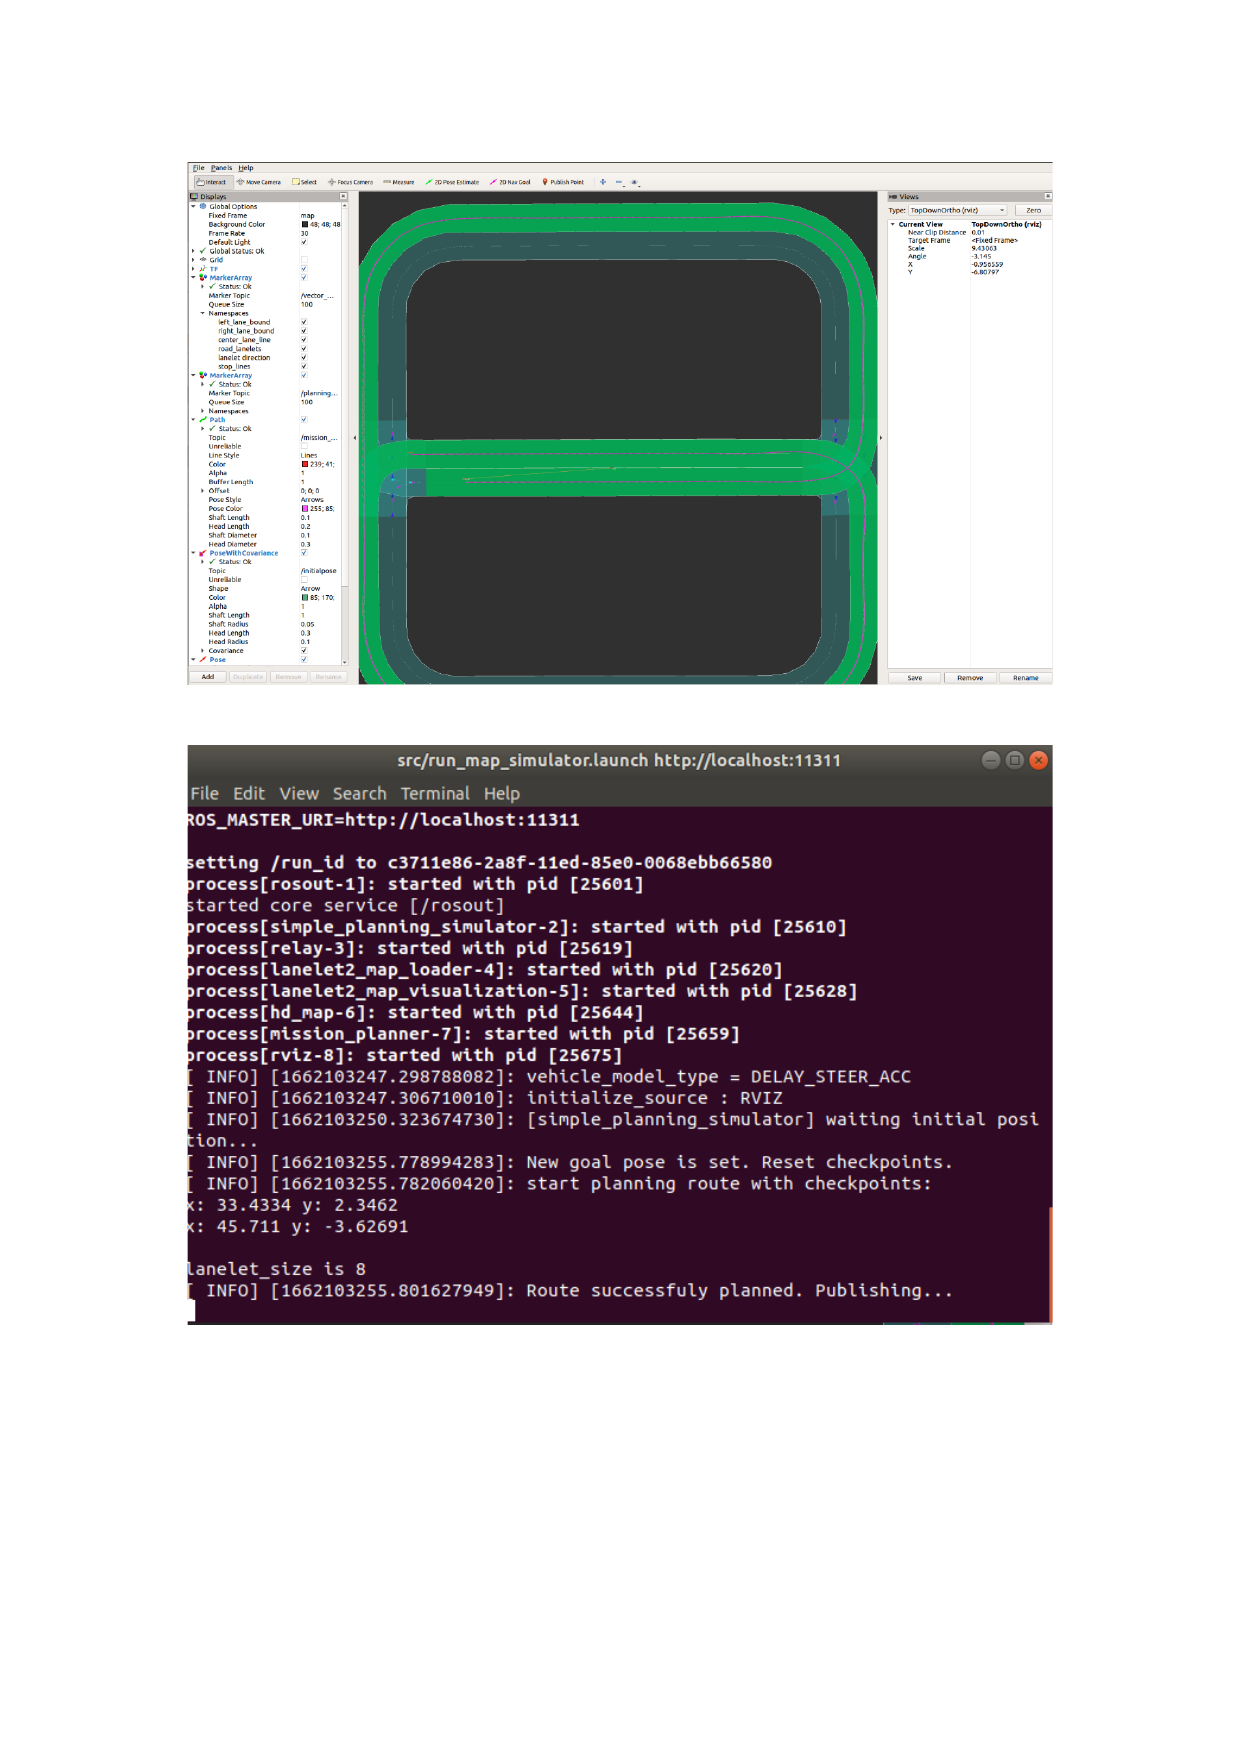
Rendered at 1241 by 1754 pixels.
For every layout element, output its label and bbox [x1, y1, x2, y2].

picture [187, 162, 1053, 685]
picture [187, 745, 1053, 1325]
